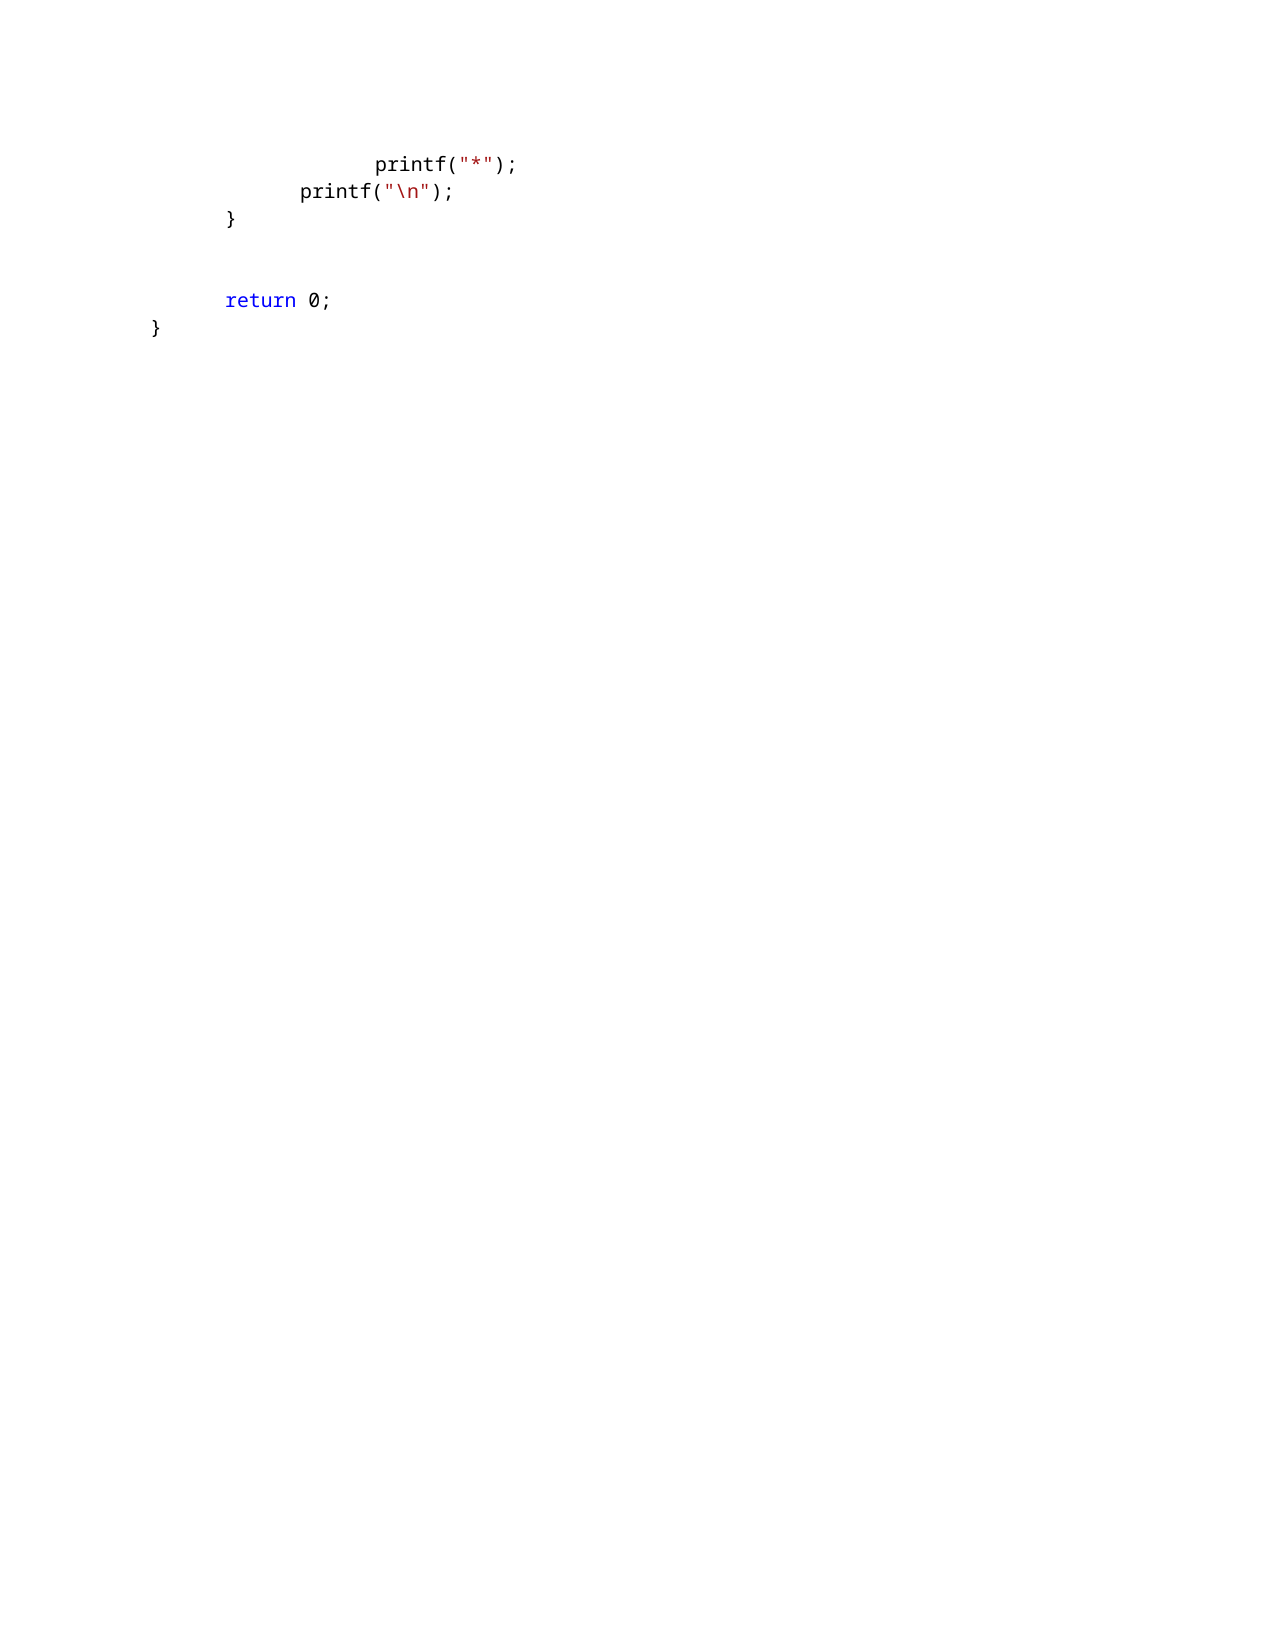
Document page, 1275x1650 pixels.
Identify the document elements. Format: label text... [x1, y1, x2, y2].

text printf("*"); [150, 150, 1125, 177]
text } [150, 313, 1125, 340]
text printf("\n"); [150, 177, 1125, 204]
text return 0; [150, 286, 1125, 313]
text } [150, 204, 1125, 231]
